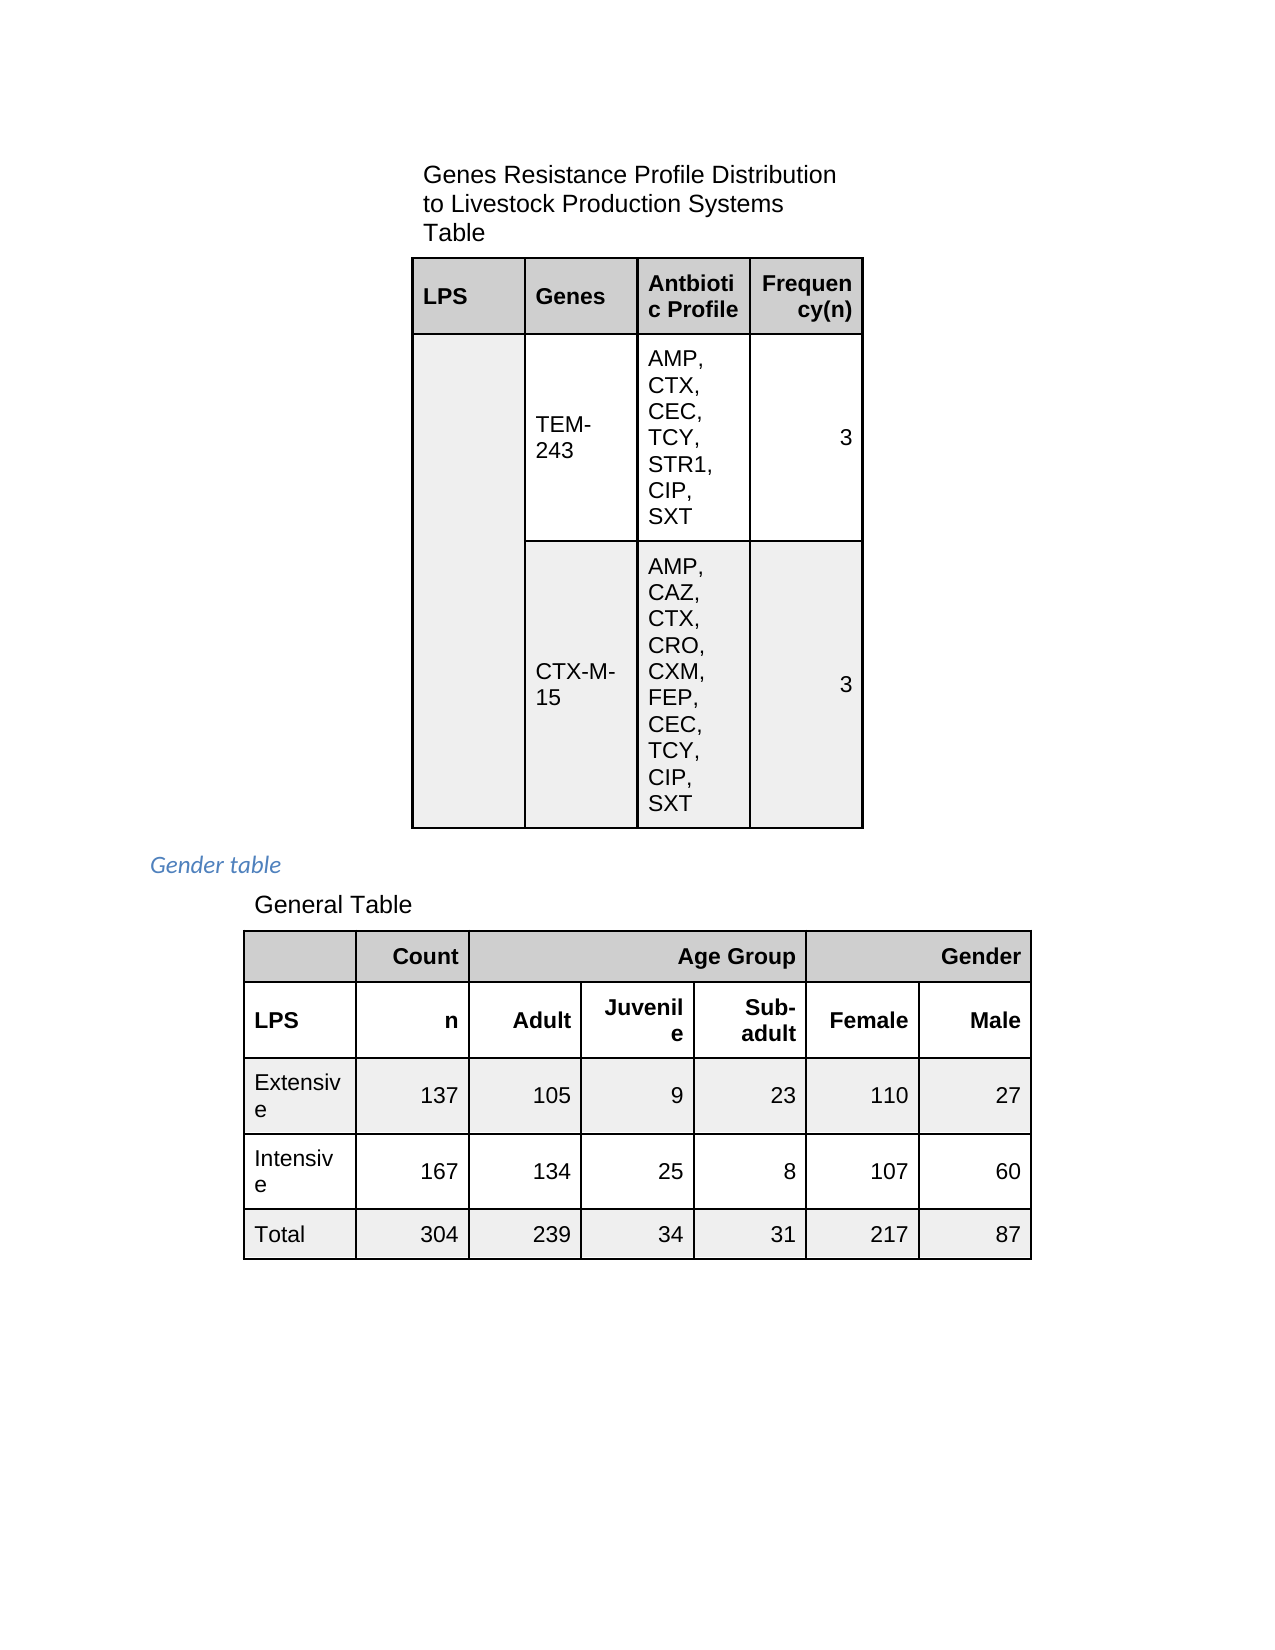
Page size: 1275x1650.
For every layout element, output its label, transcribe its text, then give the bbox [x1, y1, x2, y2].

table_cell [245, 932, 355, 981]
table_cell 110 [807, 1059, 918, 1132]
table_cell n [357, 983, 468, 1057]
table_cell Extensive [245, 1059, 355, 1132]
table_cell 87 [920, 1210, 1030, 1257]
table_cell 239 [470, 1210, 580, 1257]
table_cell 3 [751, 542, 861, 827]
table_cell 3 [751, 335, 861, 540]
table_cell CTX-M-15 [526, 542, 636, 827]
table_cell TEM-243 [526, 335, 636, 540]
table_cell Juvenile [582, 983, 693, 1057]
table_cell 8 [695, 1135, 805, 1208]
table_cell 134 [470, 1135, 580, 1208]
table_cell 217 [807, 1210, 918, 1257]
table_cell Male [920, 983, 1030, 1057]
table_cell 34 [582, 1210, 693, 1257]
table_header Genes Resistance Profile Distribution to Livestock Production Systems Table [413, 150, 862, 257]
table_cell 27 [920, 1059, 1030, 1132]
table_cell Gender [807, 932, 1030, 981]
table_cell Female [807, 983, 918, 1057]
table_cell LPS [414, 259, 524, 333]
table_cell Sub-adult [695, 983, 805, 1057]
table_cell Age Group [470, 932, 805, 981]
table_cell Adult [470, 983, 580, 1057]
table_cell AMP, CAZ, CTX, CRO, CXM, FEP, CEC, TCY, CIP, SXT [639, 542, 749, 827]
table_cell 31 [695, 1210, 805, 1257]
table_cell 107 [807, 1135, 918, 1208]
table_header General Table [244, 880, 1031, 929]
table_cell 105 [470, 1059, 580, 1132]
table_cell 9 [582, 1059, 693, 1132]
table_cell 25 [582, 1135, 693, 1208]
table_cell 23 [695, 1059, 805, 1132]
table_cell 167 [357, 1135, 468, 1208]
table_cell Total [245, 1210, 355, 1257]
table_cell Intensive [245, 1135, 355, 1208]
table_cell 304 [357, 1210, 468, 1257]
table_cell Frequency(n) [751, 259, 861, 333]
table_cell 137 [357, 1059, 468, 1132]
table_cell Count [357, 932, 468, 981]
table_cell 60 [920, 1135, 1030, 1208]
subtitle Gender table [150, 849, 1125, 880]
table_cell Genes [526, 259, 636, 333]
table_cell LPS [245, 983, 355, 1057]
table_cell Antbiotic Profile [639, 259, 749, 333]
table_cell AMP, CTX, CEC, TCY, STR1, CIP, SXT [639, 335, 749, 540]
